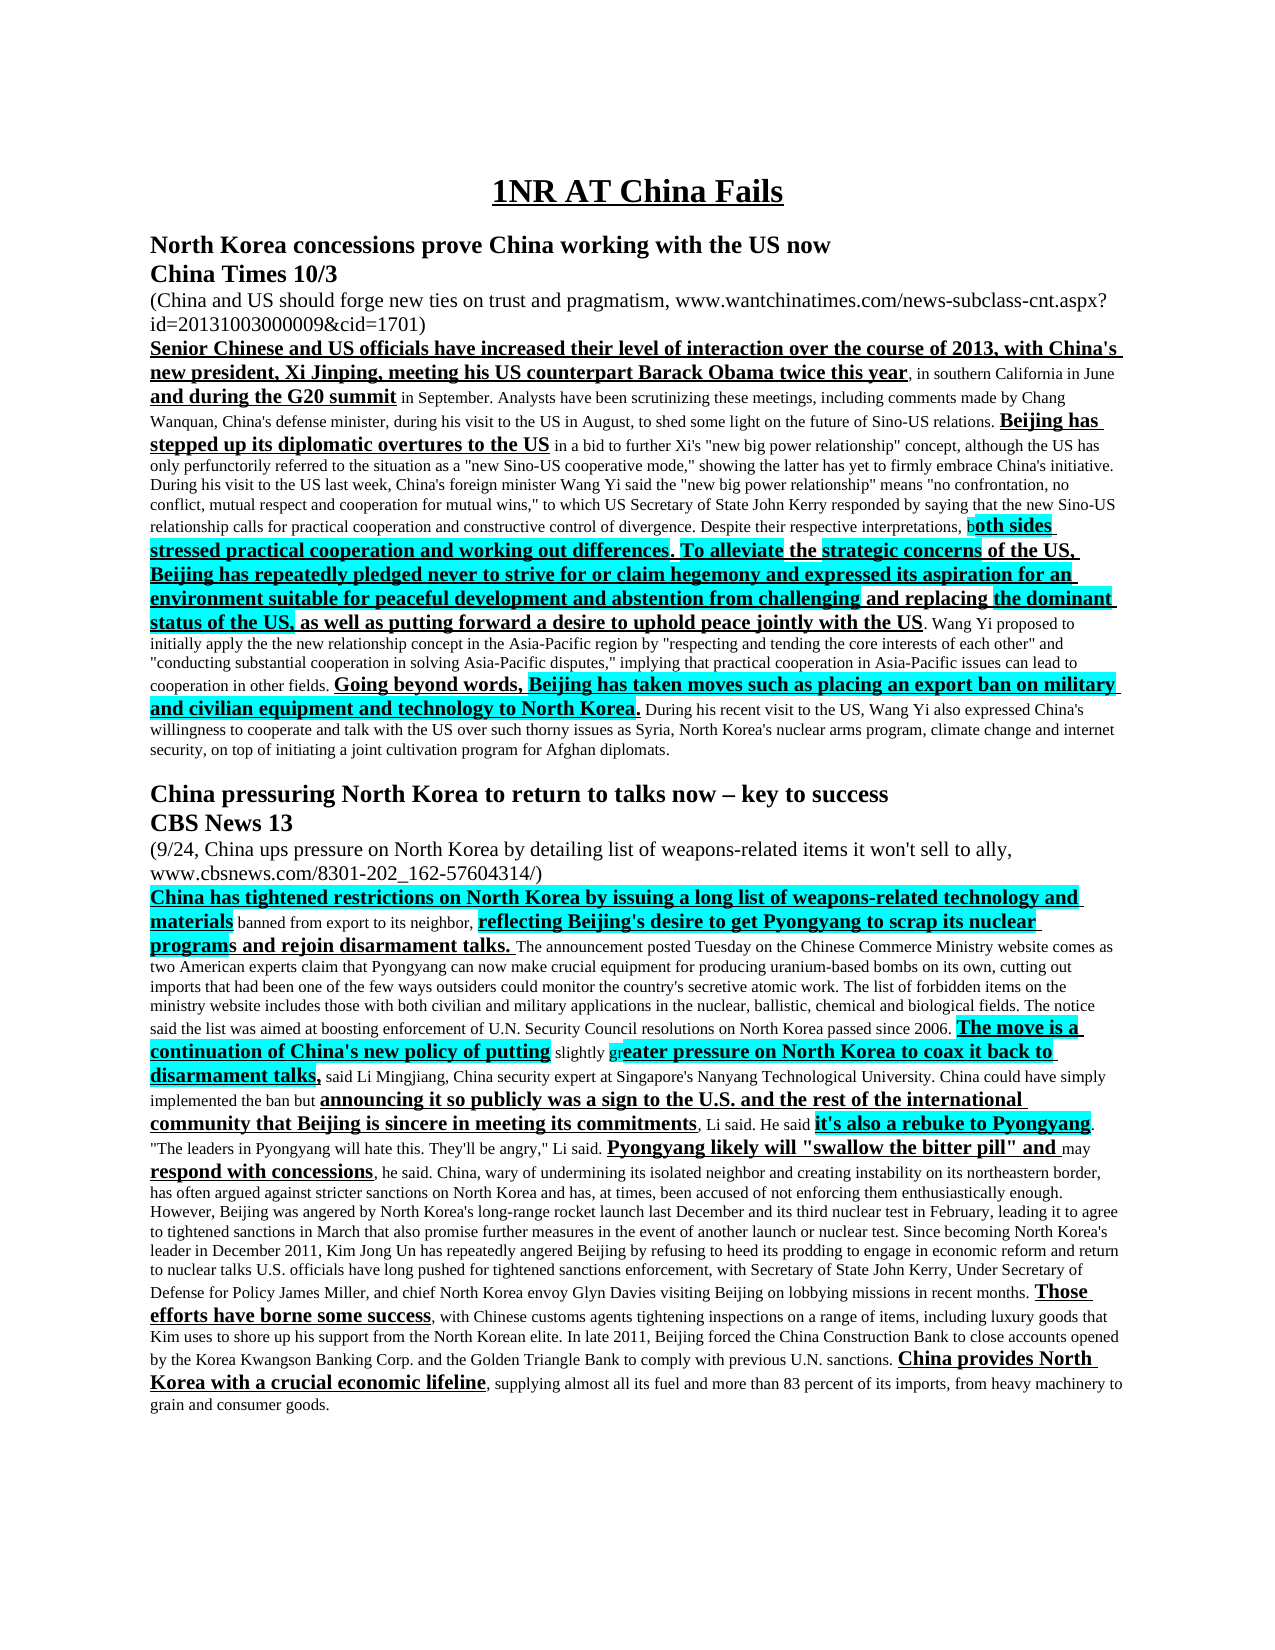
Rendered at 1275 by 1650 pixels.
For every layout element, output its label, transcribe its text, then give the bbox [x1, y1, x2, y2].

text CBS News 13 [150, 808, 1125, 837]
text (China and US should forge new ties on trust and pragmatism, www.wantchinatimes.com/news-subclass-cnt.aspx?id=20131003000009&cid=1701) [150, 287, 1125, 336]
text Senior Chinese and US officials have increased their level of interaction over the course of 2013, with China's new president, Xi Jinping, meeting his US counterpart Barack Obama twice this year, in southern California in June and during the G20 summit in September. Analysts have been scrutinizing these meetings, including comments made by Chang Wanquan, China's defense minister, during his visit to the US in August, to shed some light on the future of Sino-US relations. Beijing has stepped up its diplomatic overtures to the US in a bid to further Xi's "new big power relationship" concept, although the US has only perfunctorily referred to the situation as a "new Sino-US cooperative mode," showing the latter has yet to firmly embrace China's initiative. During his visit to the US last week, China's foreign minister Wang Yi said the "new big power relationship" means "no confrontation, no conflict, mutual respect and cooperation for mutual wins," to which US Secretary of State John Kerry responded by saying that the new Sino-US relationship calls for practical cooperation and constructive control of divergence. Despite their respective interpretations, both sides stressed practical cooperation and working out differences. To alleviate the strategic concerns of the US, Beijing has repeatedly pledged never to strive for or claim hegemony and expressed its aspiration for an environment suitable for peaceful development and abstention from challenging and replacing the dominant status of the US, as well as putting forward a desire to uphold peace jointly with the US. Wang Yi proposed to initially apply the the new relationship concept in the Asia-Pacific region by "respecting and tending the core interests of each other" and "conducting substantial cooperation in solving Asia-Pacific disputes," implying that practical cooperation in Asia-Pacific issues can lead to cooperation in other fields. Going beyond words, Beijing has taken moves such as placing an export ban on military and civilian equipment and technology to North Korea. During his recent visit to the US, Wang Yi also expressed China's willingness to cooperate and talk with the US over such thorny issues as Syria, North Korea's nuclear arms program, climate change and internet security, on top of initiating a joint cultivation program for Afghan diplomats. [150, 336, 1125, 758]
subtitle 1NR AT China Fails [150, 171, 1125, 209]
subtitle China pressuring North Korea to return to talks now – key to success [150, 779, 1125, 808]
text (9/24, China ups pressure on North Korea by detailing list of weapons-related items it won't sell to ally, www.cbsnews.com/8301-202_162-57604314/) [150, 837, 1125, 885]
text China Times 10/3 [150, 259, 1125, 287]
subtitle North Korea concessions prove China working with the US now [150, 230, 1125, 259]
text China has tightened restrictions on North Korea by issuing a long list of weapons-related technology and materials banned from export to its neighbor, reflecting Beijing's desire to get Pyongyang to scrap its nuclear programs and rejoin disarmament talks. The announcement posted Tuesday on the Chinese Commerce Ministry website comes as two American experts claim that Pyongyang can now make crucial equipment for producing uranium-based bombs on its own, cutting out imports that had been one of the few ways outsiders could monitor the country's secretive atomic work. The list of forbidden items on the ministry website includes those with both civilian and military applications in the nuclear, ballistic, chemical and biological fields. The notice said the list was aimed at boosting enforcement of U.N. Security Council resolutions on North Korea passed since 2006. The move is a continuation of China's new policy of putting slightly greater pressure on North Korea to coax it back to disarmament talks, said Li Mingjiang, China security expert at Singapore's Nanyang Technological University. China could have simply implemented the ban but announcing it so publicly was a sign to the U.S. and the rest of the international community that Beijing is sincere in meeting its commitments, Li said. He said it's also a rebuke to Pyongyang. "The leaders in Pyongyang will hate this. They'll be angry," Li said. Pyongyang likely will "swallow the bitter pill" and may respond with concessions, he said. China, wary of undermining its isolated neighbor and creating instability on its northeastern border, has often argued against stricter sanctions on North Korea and has, at times, been accused of not enforcing them enthusiastically enough. However, Beijing was angered by North Korea's long-range rocket launch last December and its third nuclear test in February, leading it to agree to tightened sanctions in March that also promise further measures in the event of another launch or nuclear test. Since becoming North Korea's leader in December 2011, Kim Jong Un has repeatedly angered Beijing by refusing to heed its prodding to engage in economic reform and return to nuclear talks U.S. officials have long pushed for tightened sanctions enforcement, with Secretary of State John Kerry, Under Secretary of Defense for Policy James Miller, and chief North Korea envoy Glyn Davies visiting Beijing on lobbying missions in recent months. Those efforts have borne some success, with Chinese customs agents tightening inspections on a range of items, including luxury goods that Kim uses to shore up his support from the North Korean elite. In late 2011, Beijing forced the China Construction Bank to close accounts opened by the Korea Kwangson Banking Corp. and the Golden Triangle Bank to comply with previous U.N. sanctions. China provides North Korea with a crucial economic lifeline, supplying almost all its fuel and more than 83 percent of its imports, from heavy machinery to grain and consumer goods. [150, 885, 1125, 1413]
